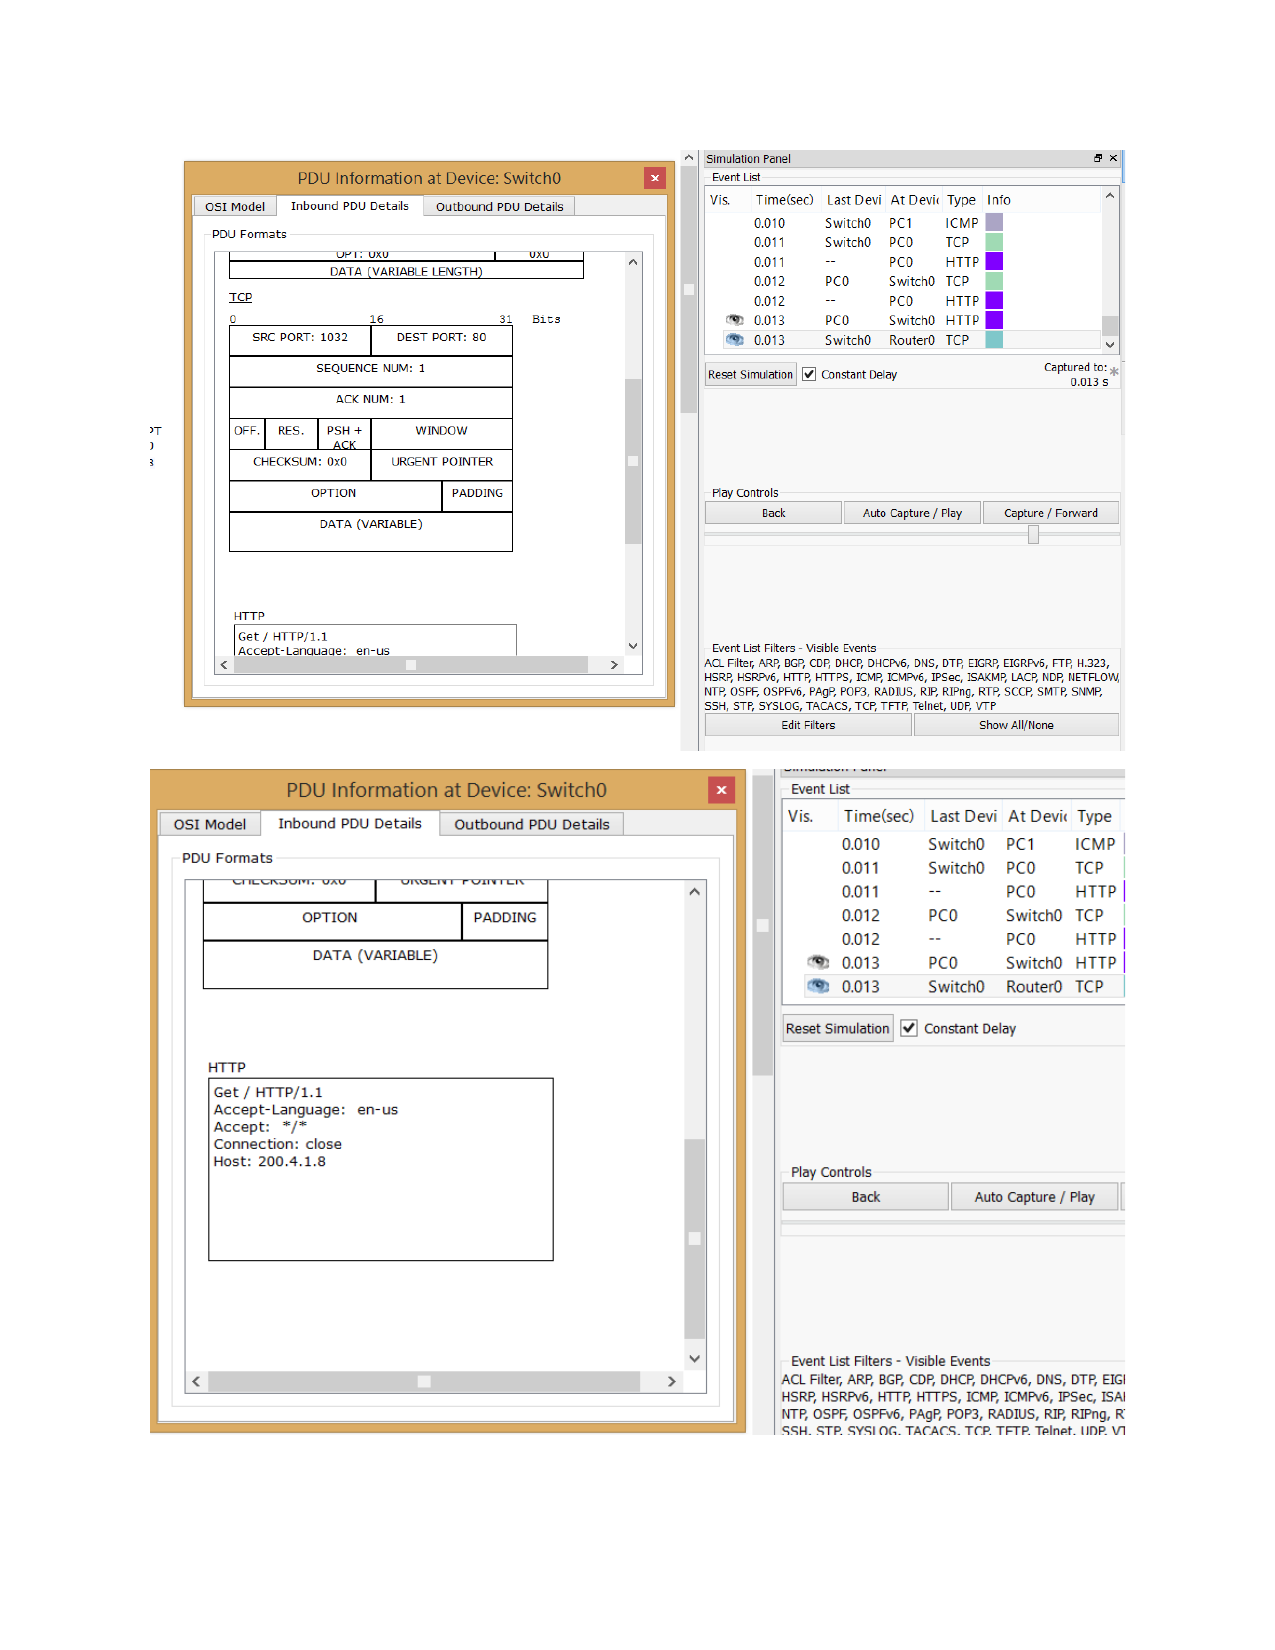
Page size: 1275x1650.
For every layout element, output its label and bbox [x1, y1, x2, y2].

picture [150, 150, 1125, 751]
picture [150, 769, 1125, 1435]
